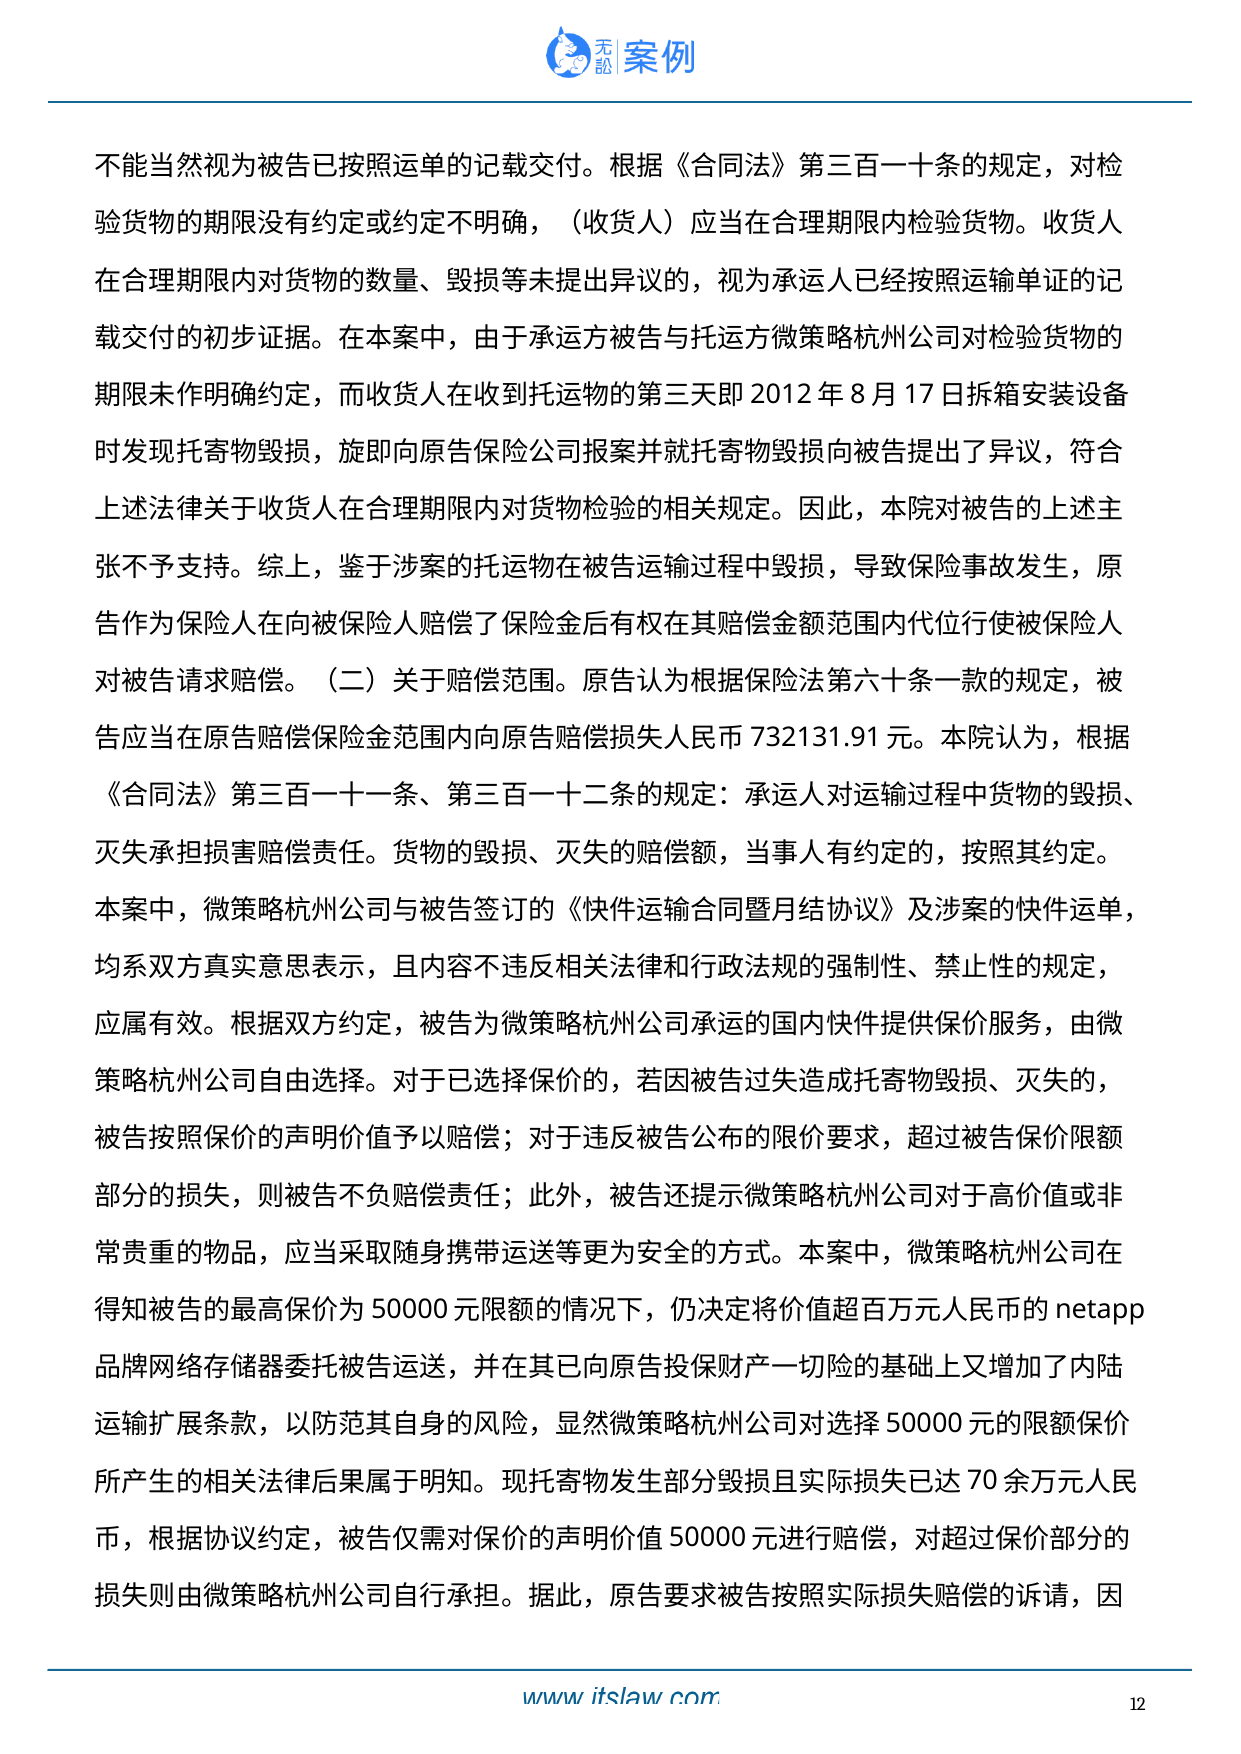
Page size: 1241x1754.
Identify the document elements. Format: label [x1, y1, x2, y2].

picture [523, 1687, 720, 1704]
text [94, 85, 1146, 1616]
picture [546, 26, 694, 78]
